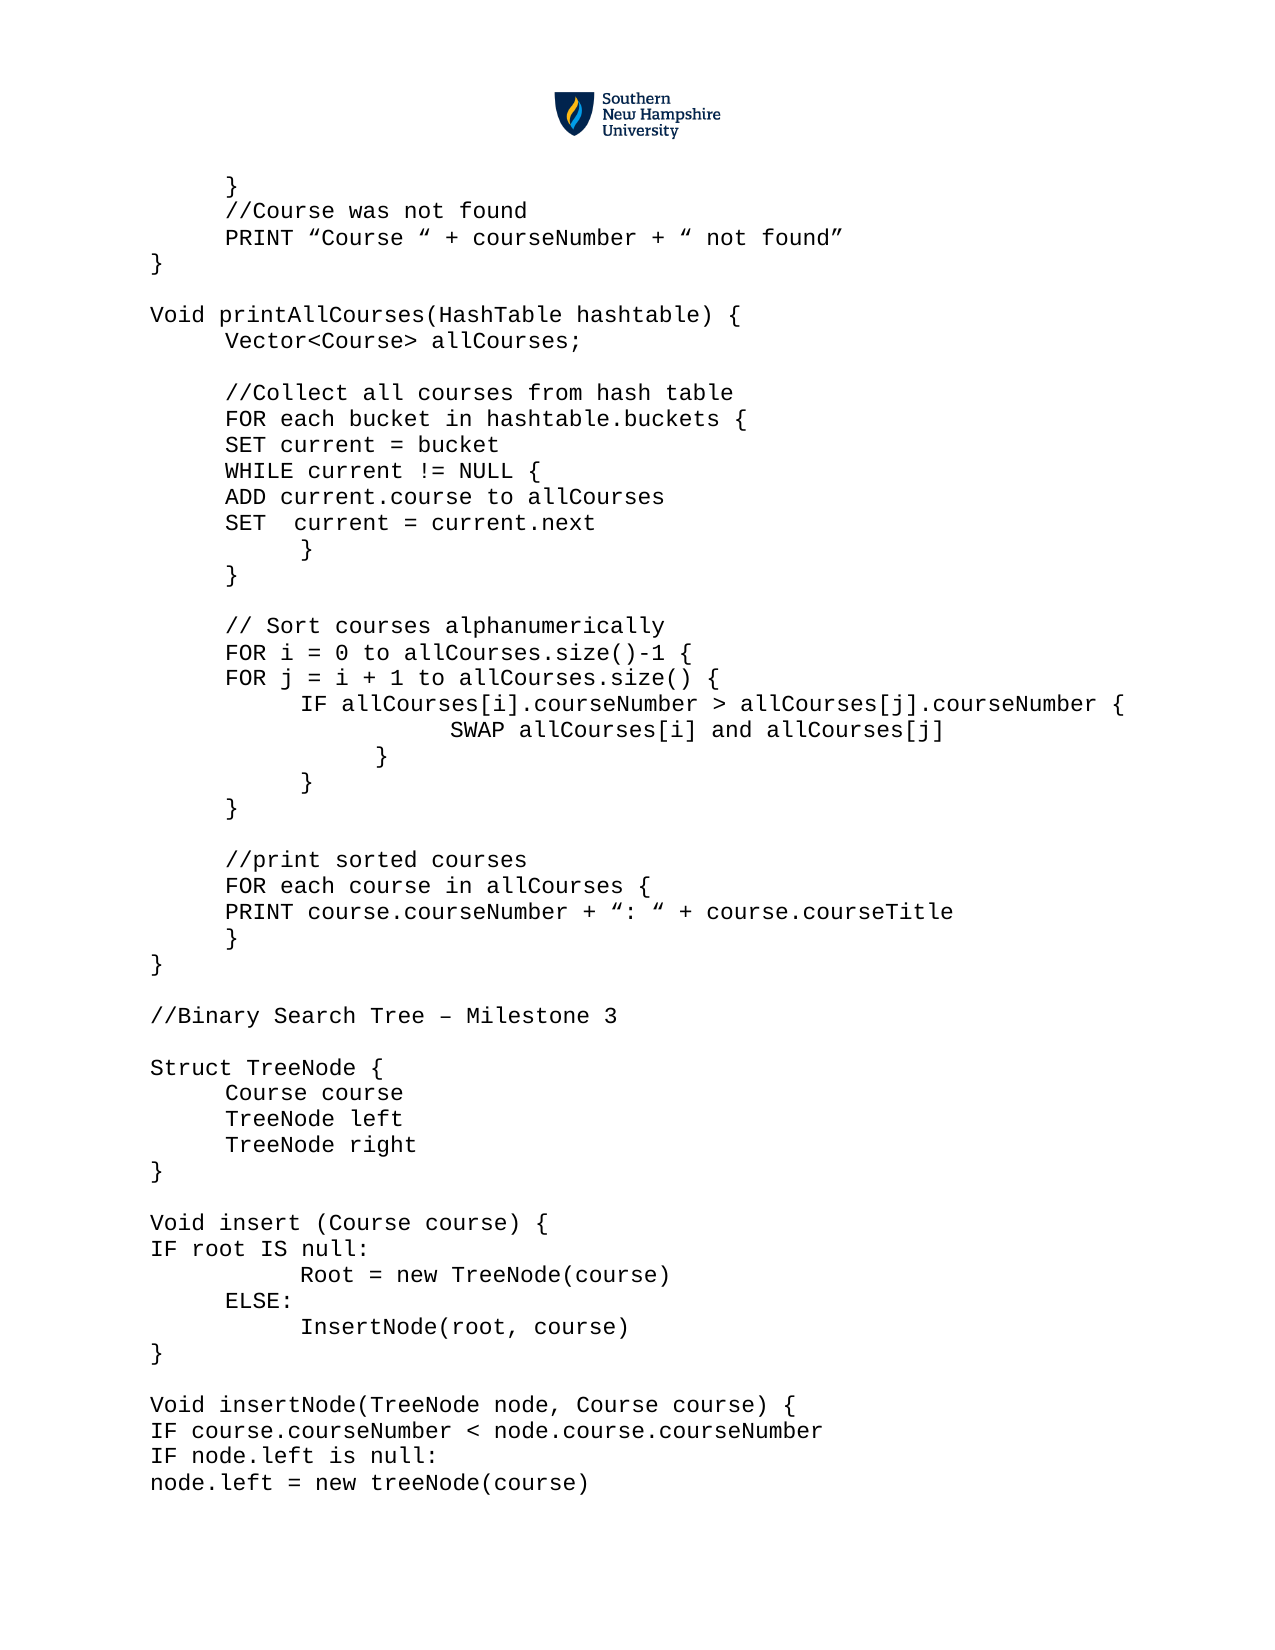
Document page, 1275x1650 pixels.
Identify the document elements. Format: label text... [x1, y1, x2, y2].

text ELSE: [225, 1289, 1125, 1315]
text // Sort courses alphanumerically [150, 615, 1125, 641]
text node.left = new treeNode(course) [150, 1471, 1125, 1497]
text } [150, 952, 1125, 978]
text } [150, 174, 1125, 200]
text Void printAllCourses(HashTable hashtable) { [150, 304, 1125, 329]
text Void insert (Course course) { [150, 1211, 1125, 1237]
text Vector<Course> allCourses; [150, 329, 1125, 356]
text FOR i = 0 to allCourses.size()-1 { [150, 641, 1125, 667]
text Void insertNode(TreeNode node, Course course) { [150, 1393, 1125, 1419]
text Root = new TreeNode(course) [225, 1263, 1125, 1289]
text FOR each course in allCourses { [150, 874, 1125, 900]
text } [225, 771, 1125, 796]
text TreeNode right [150, 1134, 1125, 1159]
text SWAP allCourses[i] and allCourses[j] [375, 719, 1125, 744]
text } [150, 1159, 1125, 1186]
text IF root IS null: [150, 1237, 1125, 1263]
text FOR j = i + 1 to allCourses.size() { [150, 667, 1125, 693]
text } [150, 796, 1125, 822]
text PRINT “Course “ + courseNumber + “ not found” [150, 226, 1125, 252]
text } [225, 537, 1125, 563]
text IF course.courseNumber < node.course.courseNumber [150, 1419, 1125, 1445]
text //Binary Search Tree – Milestone 3 [150, 1004, 1125, 1030]
text } [150, 563, 1125, 589]
picture [546, 75, 729, 154]
text } [150, 252, 1125, 278]
text Course course [150, 1082, 1125, 1108]
text PRINT course.courseNumber + “: “ + course.courseTitle [150, 900, 1125, 926]
text //Course was not found [150, 200, 1125, 226]
text TreeNode left [150, 1108, 1125, 1134]
text } [150, 1341, 1125, 1367]
text WHILE current != NULL { [150, 459, 1125, 485]
text } [300, 744, 1125, 771]
text ADD current.course to allCourses [150, 485, 1125, 511]
text SET current = current.next [150, 511, 1125, 537]
text } [150, 926, 1125, 952]
text IF node.left is null: [150, 1445, 1125, 1471]
text SET current = bucket [150, 433, 1125, 459]
text //Collect all courses from hash table [150, 381, 1125, 407]
text //print sorted courses [150, 848, 1125, 874]
text IF allCourses[i].courseNumber > allCourses[j].courseNumber { [225, 693, 1125, 719]
text FOR each bucket in hashtable.buckets { [150, 407, 1125, 433]
text InsertNode(root, course) [225, 1315, 1125, 1341]
text Struct TreeNode { [150, 1056, 1125, 1082]
